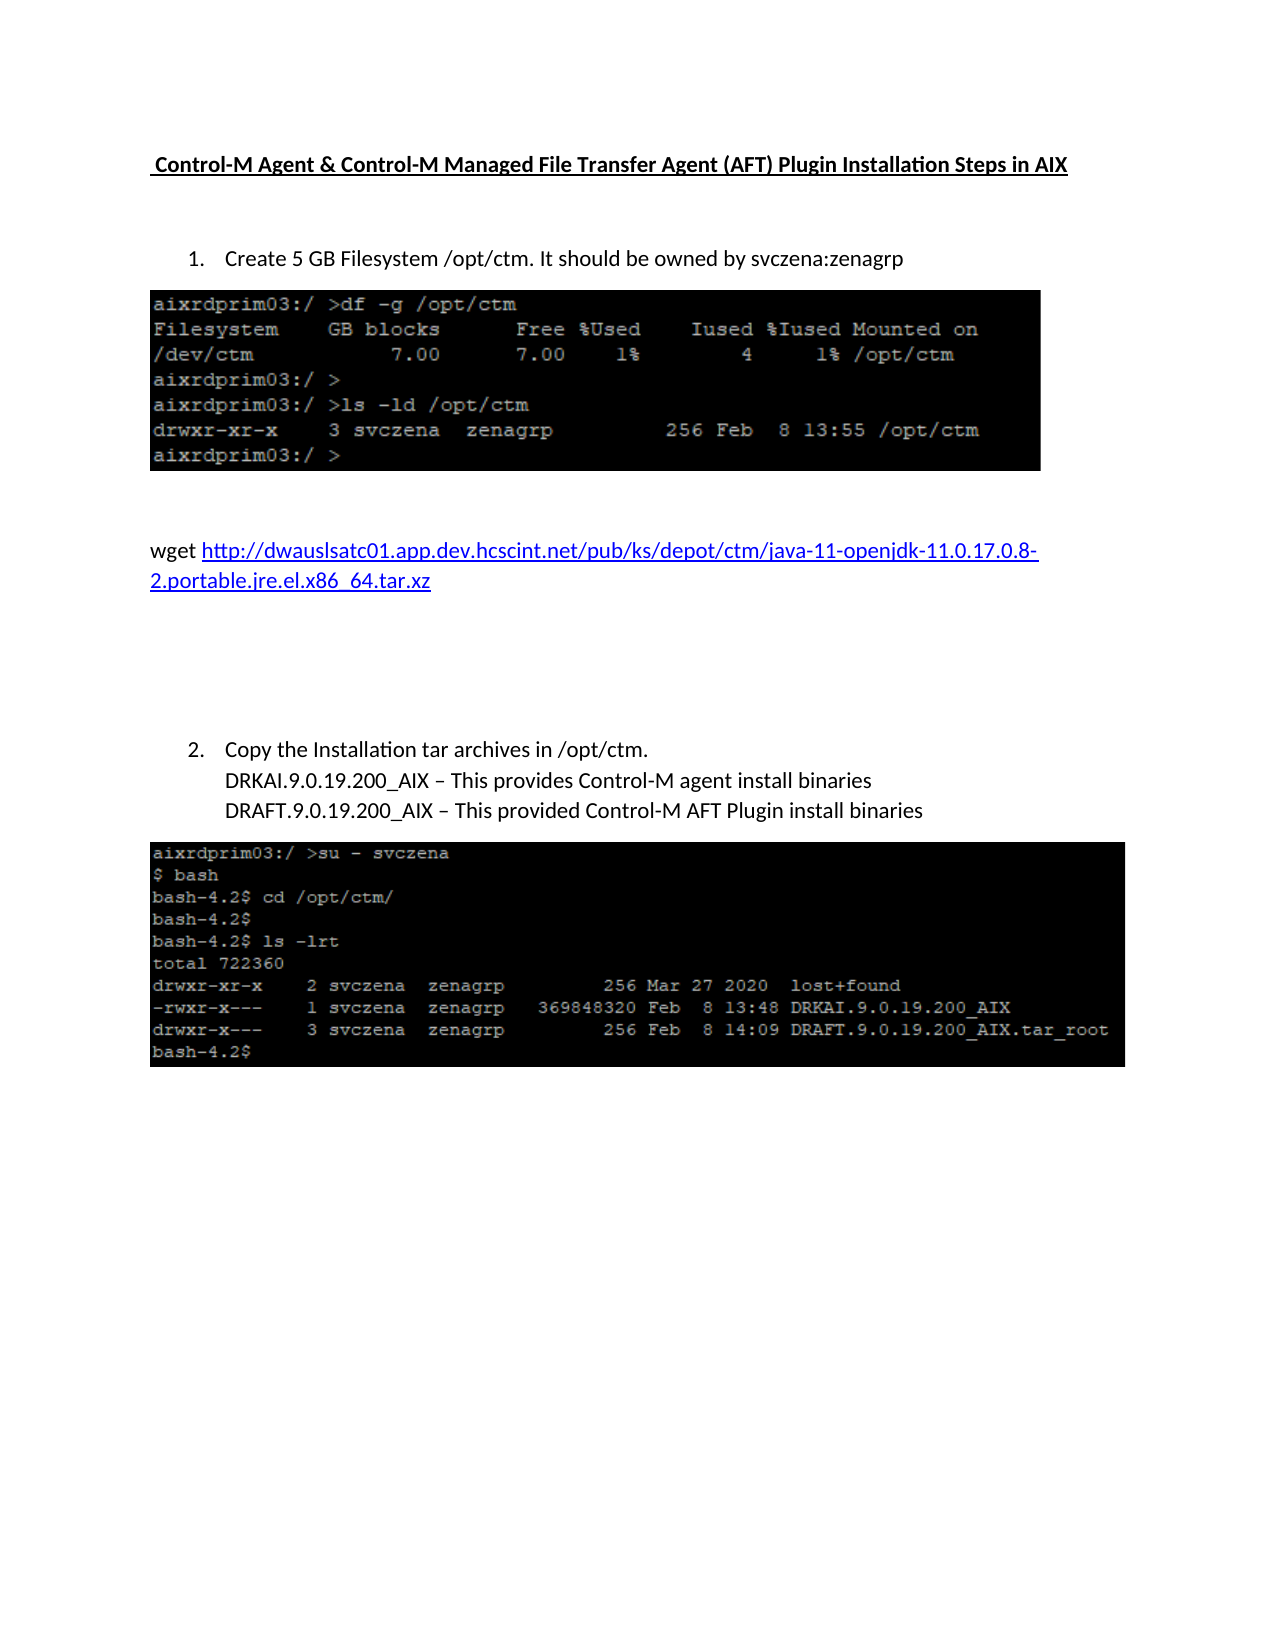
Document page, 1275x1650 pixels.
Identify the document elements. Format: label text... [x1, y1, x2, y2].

list Copy the Installation tar archives in /opt/ctm. [187, 736, 1125, 764]
list DRAFT.9.0.19.200_AIX – This provided Control-M AFT Plugin install binaries [225, 796, 1125, 824]
text Control-M Agent & Control-M Managed File Transfer Agent (AFT) Plugin Installation Steps in AIX [150, 150, 1125, 178]
text wget http://dwauslsatc01.app.dev.hcscint.net/pub/ks/depot/ctm/java-11-openjdk-11.0.17.0.8-2.portable.jre.el.x86_64.tar.xz [150, 536, 1125, 594]
picture [150, 842, 1125, 1067]
list Create 5 GB Filesystem /opt/ctm. It should be owned by svczena:zenagrp [187, 244, 1125, 272]
list DRKAI.9.0.19.200_AIX – This provides Control-M agent install binaries [225, 766, 1125, 794]
picture [150, 290, 1041, 471]
